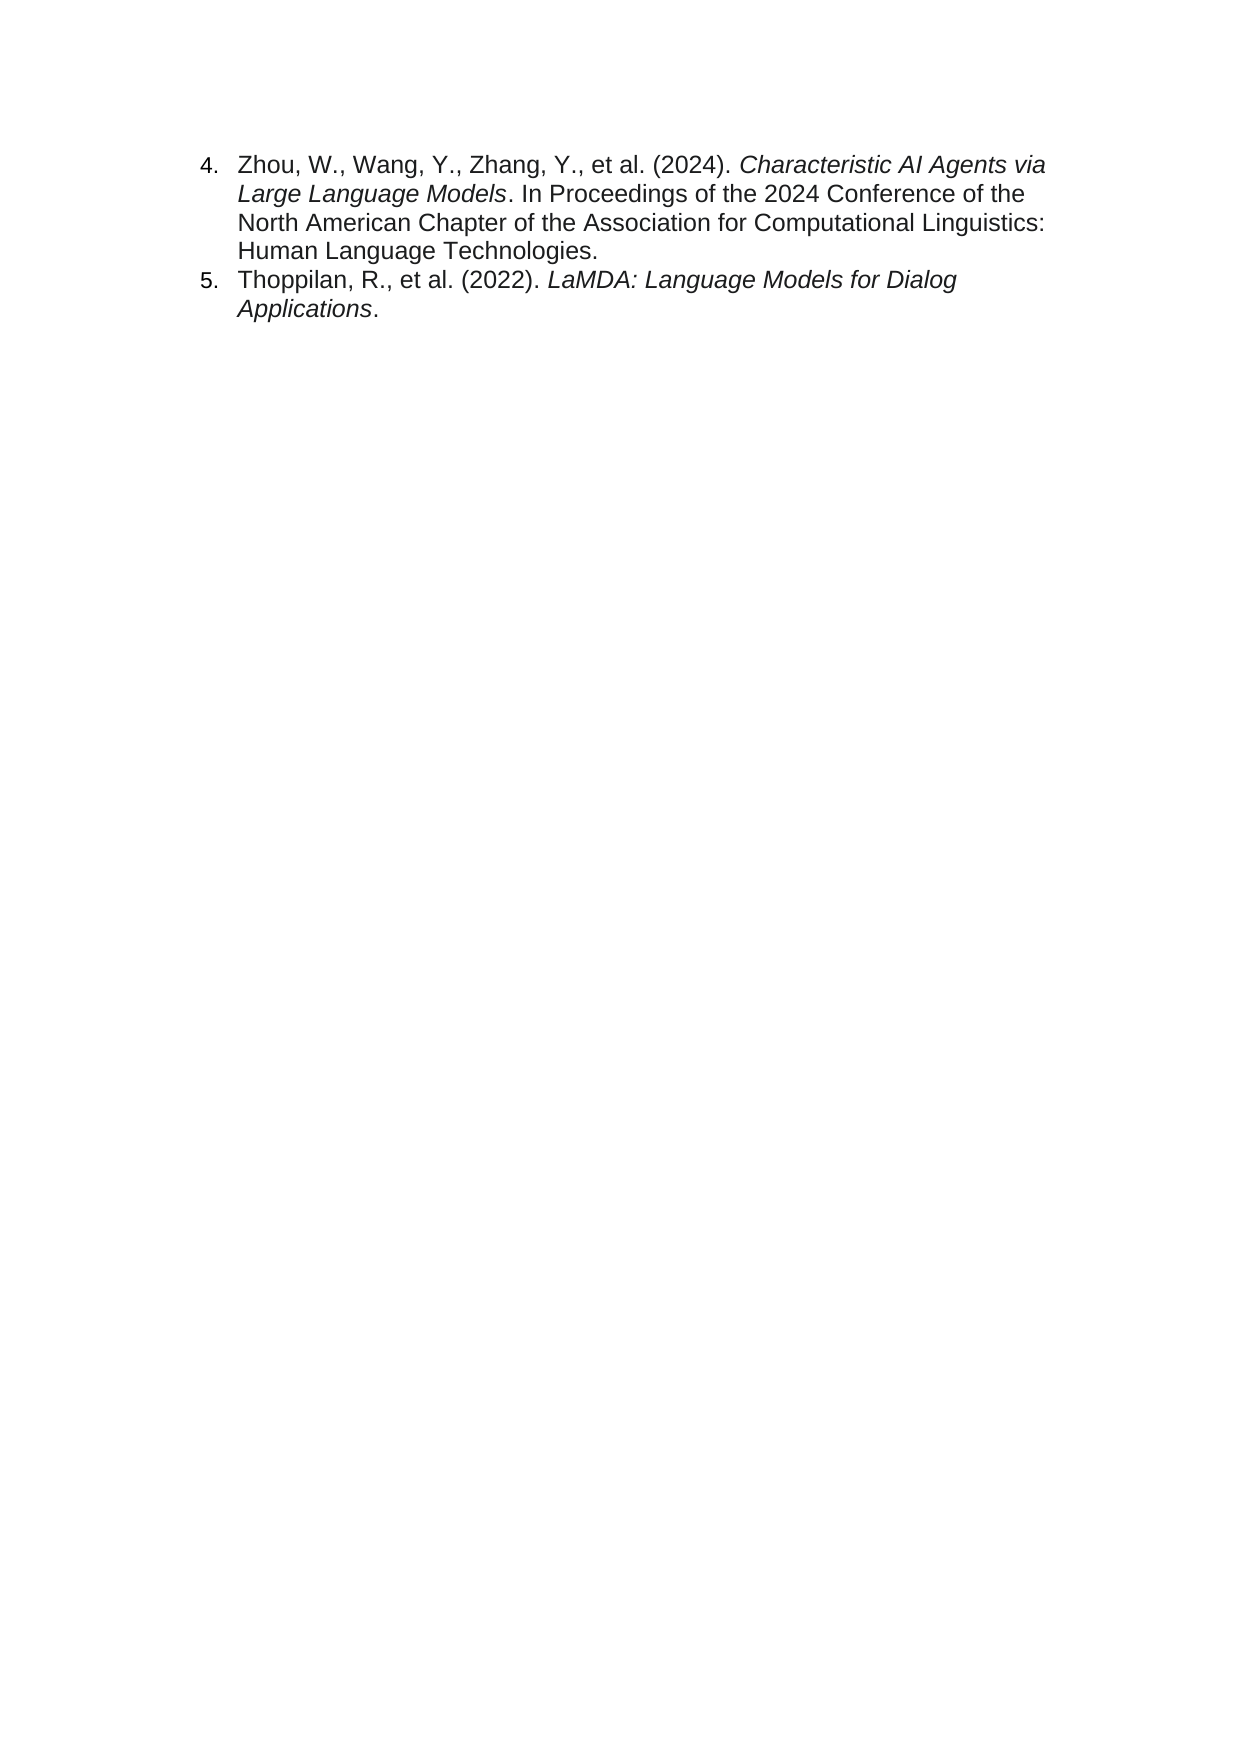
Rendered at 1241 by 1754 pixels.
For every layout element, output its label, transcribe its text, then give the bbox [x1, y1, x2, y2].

list Zhou, W., Wang, Y., Zhang, Y., et al. (2024). Characteristic AI Agents via Large Language Models. In Proceedings of the 2024 Conference of the North American Chapter of the Association for Computational Linguistics: Human Language Technologies. [200, 150, 1053, 265]
list Thoppilan, R., et al. (2022). LaMDA: Language Models for Dialog Applications. [200, 265, 1053, 322]
